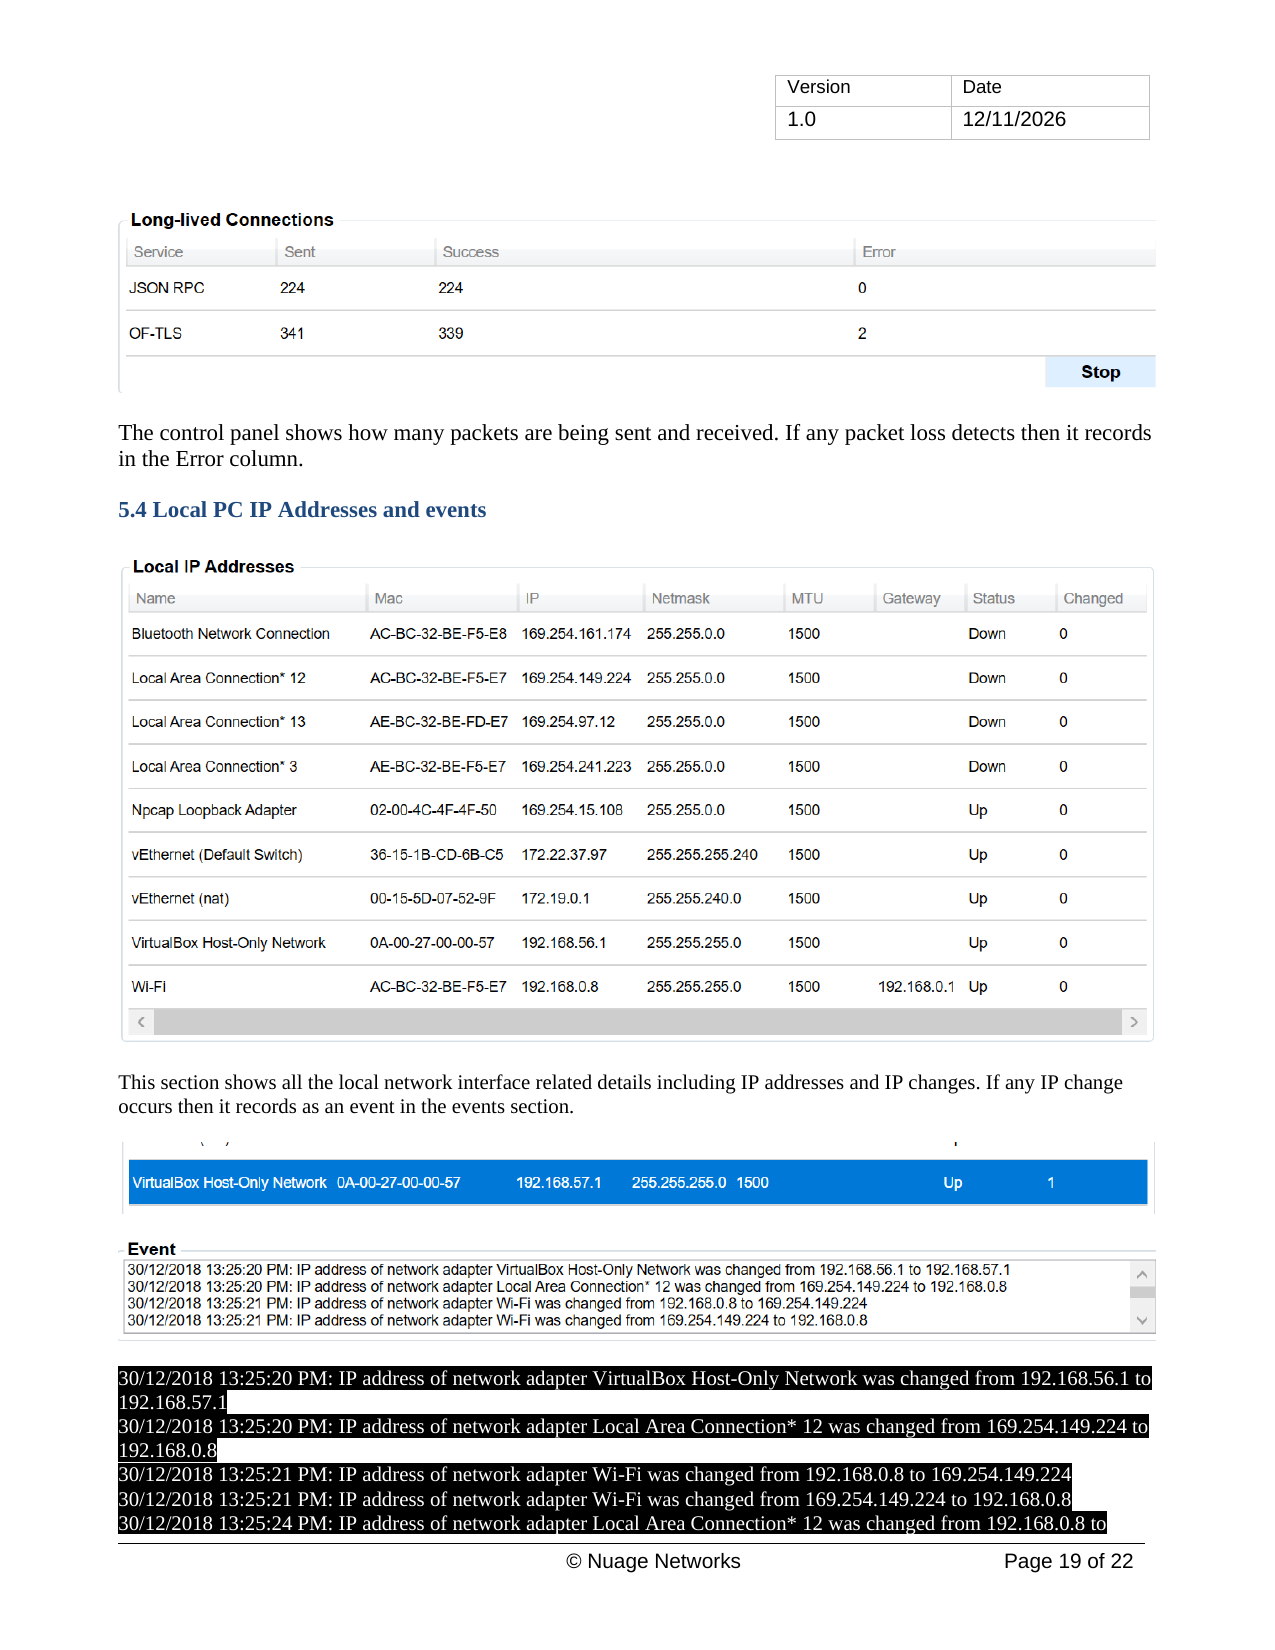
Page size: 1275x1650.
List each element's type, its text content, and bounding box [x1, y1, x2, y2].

picture [118, 197, 1156, 393]
picture [118, 1142, 1157, 1214]
picture [118, 546, 1157, 1046]
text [118, 1366, 1157, 1534]
text This section shows all the local network interface related details including IP addresses and IP changes. If any IP change occurs then it records as an event in the events section. [118, 1070, 1157, 1118]
picture [118, 1237, 1157, 1342]
subtitle 5.4 Local PC IP Addresses and events [118, 496, 1157, 523]
text The control panel shows how many packets are being sent and received. If any packet loss detects then it records in the Error column. [118, 419, 1157, 471]
